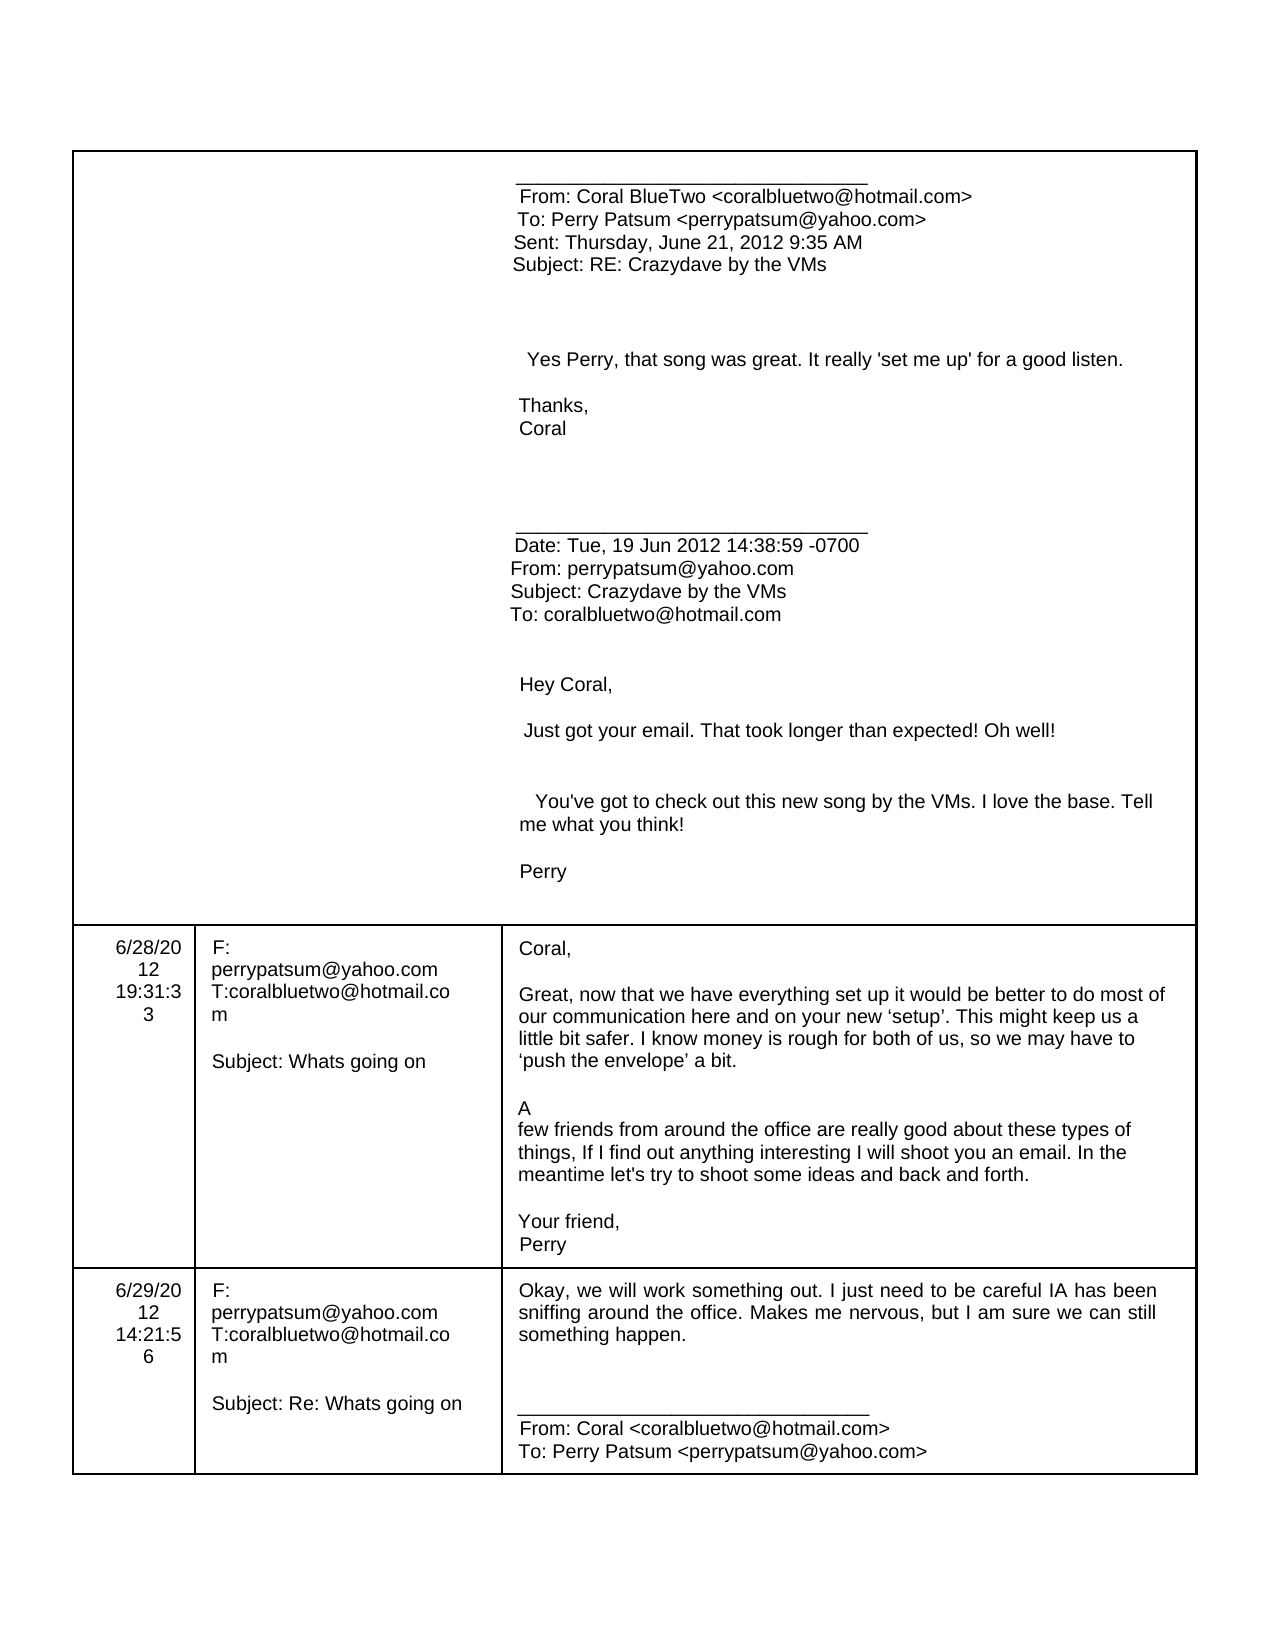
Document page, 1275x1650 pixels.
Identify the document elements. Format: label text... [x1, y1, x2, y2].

table_cell 6/28/2012 19:31:33 [74, 926, 194, 1267]
table_header ________________________________ From: Coral BlueTwo <coralbluetwo@hotmail.com> To: Perry Patsum <perrypatsum@yahoo.com> Sent: Thursday, June 21, 2012 9:35 AM Subject: RE: Crazydave by the VMs Yes Perry, that song was great. It really 'set me up' for a good listen. Thanks, Coral ________________________________ Date: Tue, 19 Jun 2012 14:38:59 -0700 From: perrypatsum@yahoo.com Subject: Crazydave by the VMs To: coralbluetwo@hotmail.com Hey Coral, Just got your email. That took longer than expected! Oh well! You've got to check out this new song by the VMs. I love the base. Tell me what you think! Perry [74, 152, 1195, 924]
table_cell Coral, Great, now that we have everything set up it would be better to do most of our communication here and on your new ‘setup’. This might keep us a little bit safer. I know money is rough for both of us, so we may have to ‘push the envelope’ a bit. A few friends from around the office are really good about these types of things, If I find out anything interesting I will shoot you an email. In the meantime let's try to shoot some ideas and back and forth. Your friend, Perry [503, 926, 1195, 1267]
table_cell Okay, we will work something out. I just need to be careful IA has been sniffing around the office. Makes me nervous, but I am sure we can still something happen. ________________________________ From: Coral <coralbluetwo@hotmail.com> To: Perry Patsum <perrypatsum@yahoo.com> [503, 1269, 1195, 1473]
table_cell F: perrypatsum@yahoo.com T:coralbluetwo@hotmail.com Subject: Re: Whats going on [196, 1269, 501, 1473]
table_cell F: perrypatsum@yahoo.com T:coralbluetwo@hotmail.com Subject: Whats going on [196, 926, 501, 1267]
table_cell 6/29/2012 14:21:56 [74, 1269, 194, 1473]
